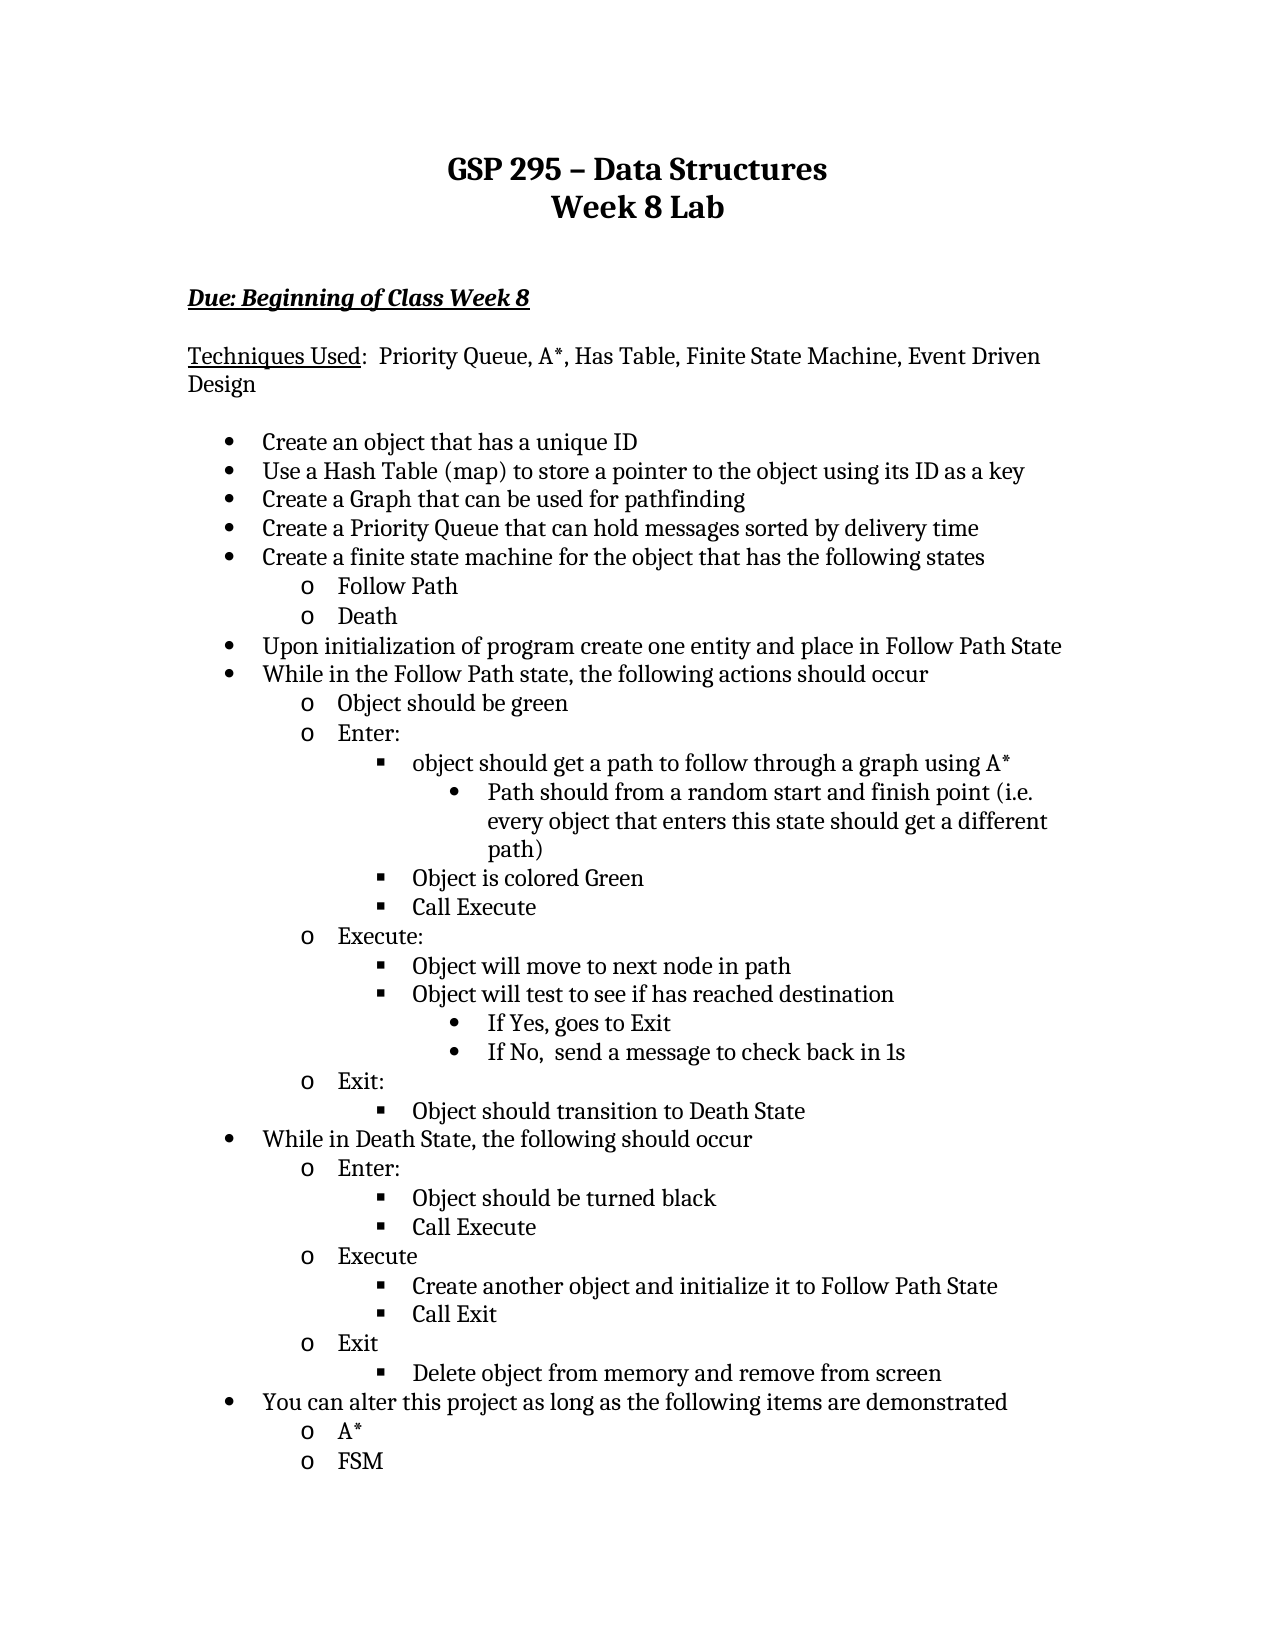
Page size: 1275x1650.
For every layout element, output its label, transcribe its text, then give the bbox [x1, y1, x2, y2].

list If Yes, goes to Exit [450, 1009, 1087, 1038]
list Enter: [300, 719, 1087, 749]
list Follow Path [300, 572, 1087, 602]
list Death [300, 602, 1087, 632]
text Due: Beginning of Class Week 8 [187, 284, 1087, 313]
list Call Execute [375, 893, 1087, 922]
list Create a finite state machine for the object that has the following states [225, 543, 1087, 572]
list A* [300, 1417, 1087, 1447]
list Call Execute [375, 1213, 1087, 1242]
list Delete object from memory and remove from screen [375, 1359, 1087, 1388]
list Object is colored Green [375, 864, 1087, 893]
text GSP 295 – Data Structures [187, 150, 1087, 188]
list If No, send a message to check back in 1s [450, 1038, 1087, 1067]
list While in the Follow Path state, the following actions should occur [225, 660, 1087, 689]
list Create another object and initialize it to Follow Path State [375, 1272, 1087, 1300]
list Object will move to next node in path [375, 952, 1087, 980]
list Create a Priority Queue that can hold messages sorted by delivery time [225, 514, 1087, 543]
list Enter: [300, 1154, 1087, 1184]
list Object should transition to Death State [375, 1097, 1087, 1125]
list Execute [300, 1242, 1087, 1272]
list Call Exit [375, 1300, 1087, 1329]
text Week 8 Lab [187, 188, 1087, 227]
list Path should from a random start and finish point (i.e. every object that enters this state should get a different path) [450, 778, 1087, 864]
list While in Death State, the following should occur [225, 1125, 1087, 1154]
list object should get a path to follow through a graph using A* [375, 749, 1087, 778]
list Object should be green [300, 689, 1087, 719]
list Object should be turned black [375, 1184, 1087, 1213]
list Execute: [300, 922, 1087, 952]
list Use a Hash Table (map) to store a pointer to the object using its ID as a key [225, 457, 1087, 485]
list Exit: [300, 1067, 1087, 1097]
list Create an object that has a unique ID [225, 428, 1087, 457]
text Techniques Used: Priority Queue, A*, Has Table, Finite State Machine, Event Driven Design [187, 342, 1087, 399]
list Object will test to see if has reached destination [375, 980, 1087, 1009]
list You can alter this project as long as the following items are demonstrated [225, 1388, 1087, 1417]
list Create a Graph that can be used for pathfinding [225, 485, 1087, 514]
list Upon initialization of program create one entity and place in Follow Path State [225, 632, 1087, 660]
list Exit [300, 1329, 1087, 1359]
list FSM [300, 1447, 1087, 1477]
